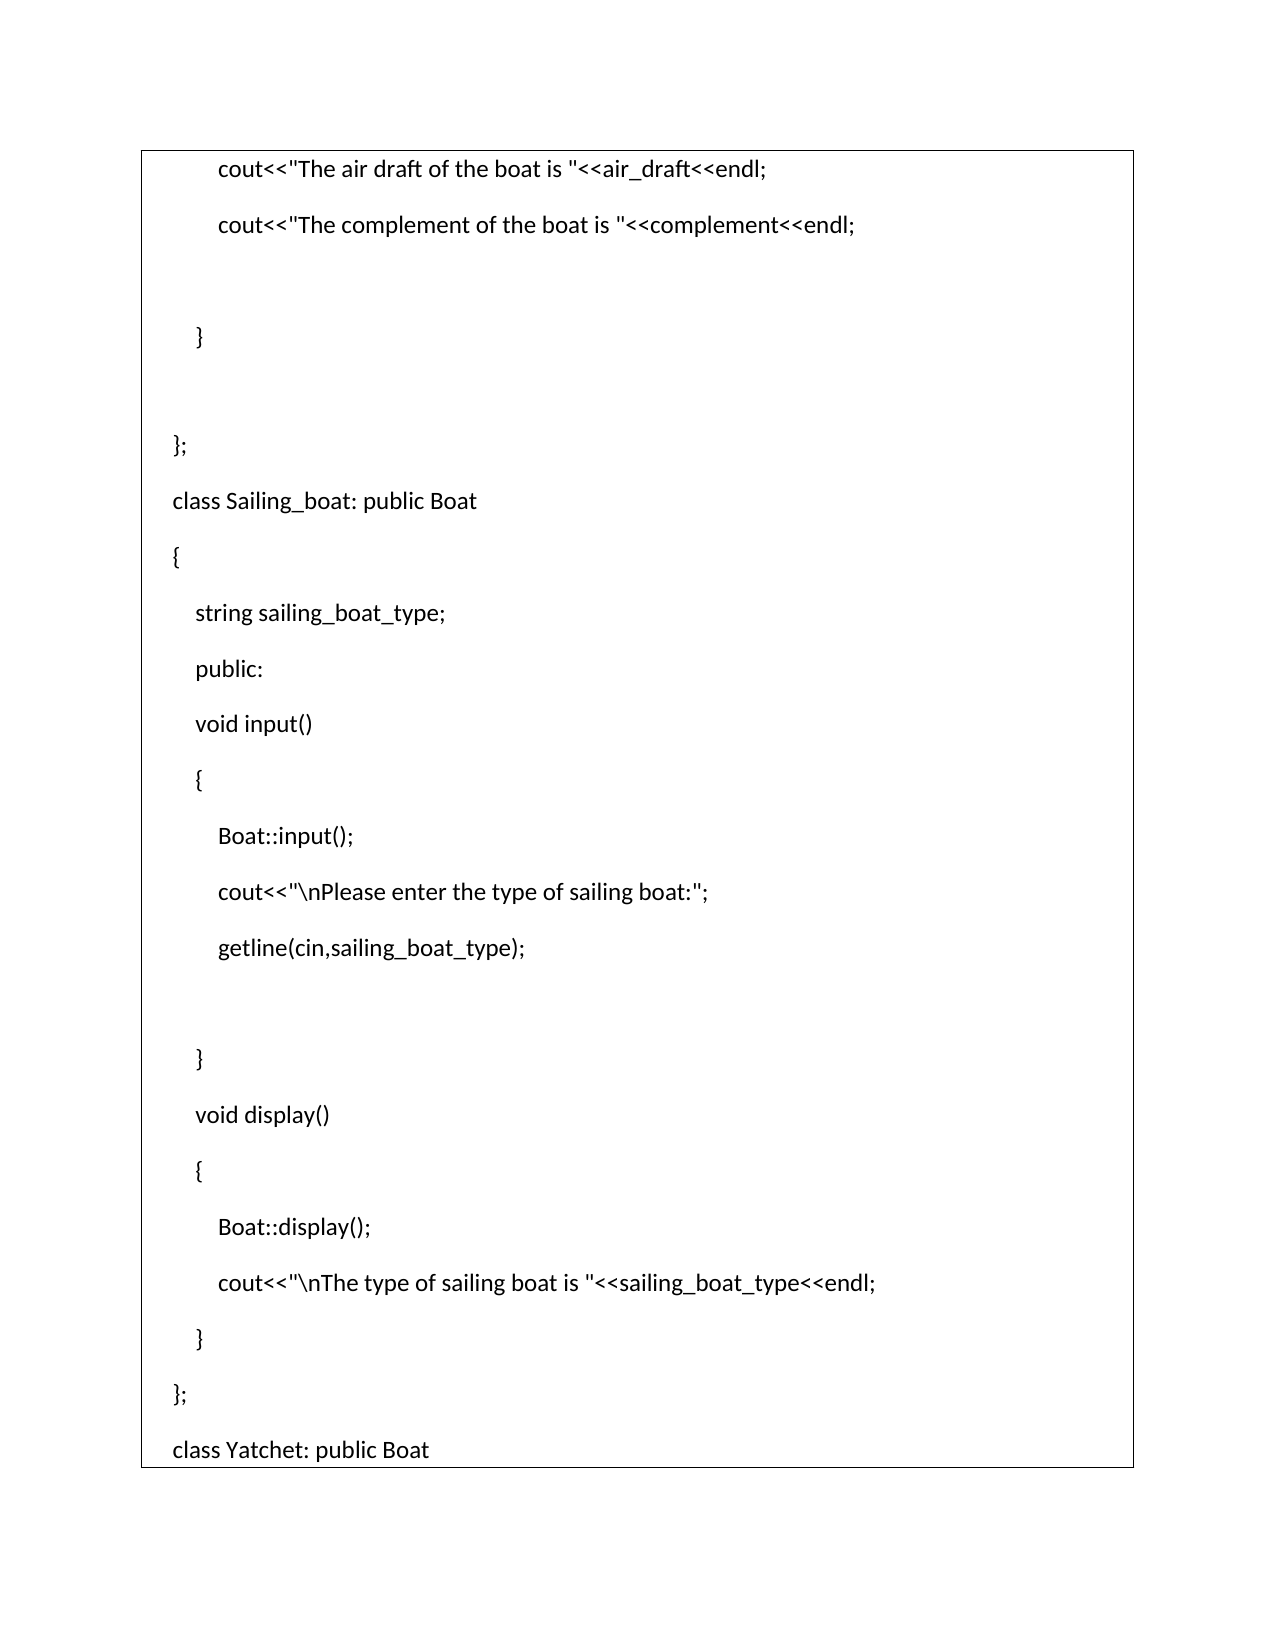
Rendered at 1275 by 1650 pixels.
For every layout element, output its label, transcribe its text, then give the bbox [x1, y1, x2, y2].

text class Sailing_boat: public Boat [142, 482, 1133, 516]
text { [142, 1152, 1133, 1186]
text getline(cin,sailing_boat_type); [142, 929, 1133, 962]
text cout<<"\nPlease enter the type of sailing boat:"; [142, 873, 1133, 907]
text }; [142, 1376, 1133, 1409]
text } [142, 1320, 1133, 1353]
text { [142, 538, 1133, 572]
text void input() [142, 706, 1133, 739]
text string sailing_boat_type; [142, 594, 1133, 627]
text class Yatchet: public Boat [142, 1431, 1133, 1467]
text Boat::input(); [142, 817, 1133, 851]
text { [142, 761, 1133, 795]
text } [142, 1041, 1133, 1074]
text cout<<"The air draft of the boat is "<<air_draft<<endl; [142, 151, 1133, 184]
text }; [142, 426, 1133, 460]
text } [142, 317, 1133, 351]
text Boat::display(); [142, 1208, 1133, 1242]
text void display() [142, 1096, 1133, 1130]
text cout<<"\nThe type of sailing boat is "<<sailing_boat_type<<endl; [142, 1264, 1133, 1297]
text cout<<"The complement of the boat is "<<complement<<endl; [142, 206, 1133, 239]
text public: [142, 650, 1133, 683]
